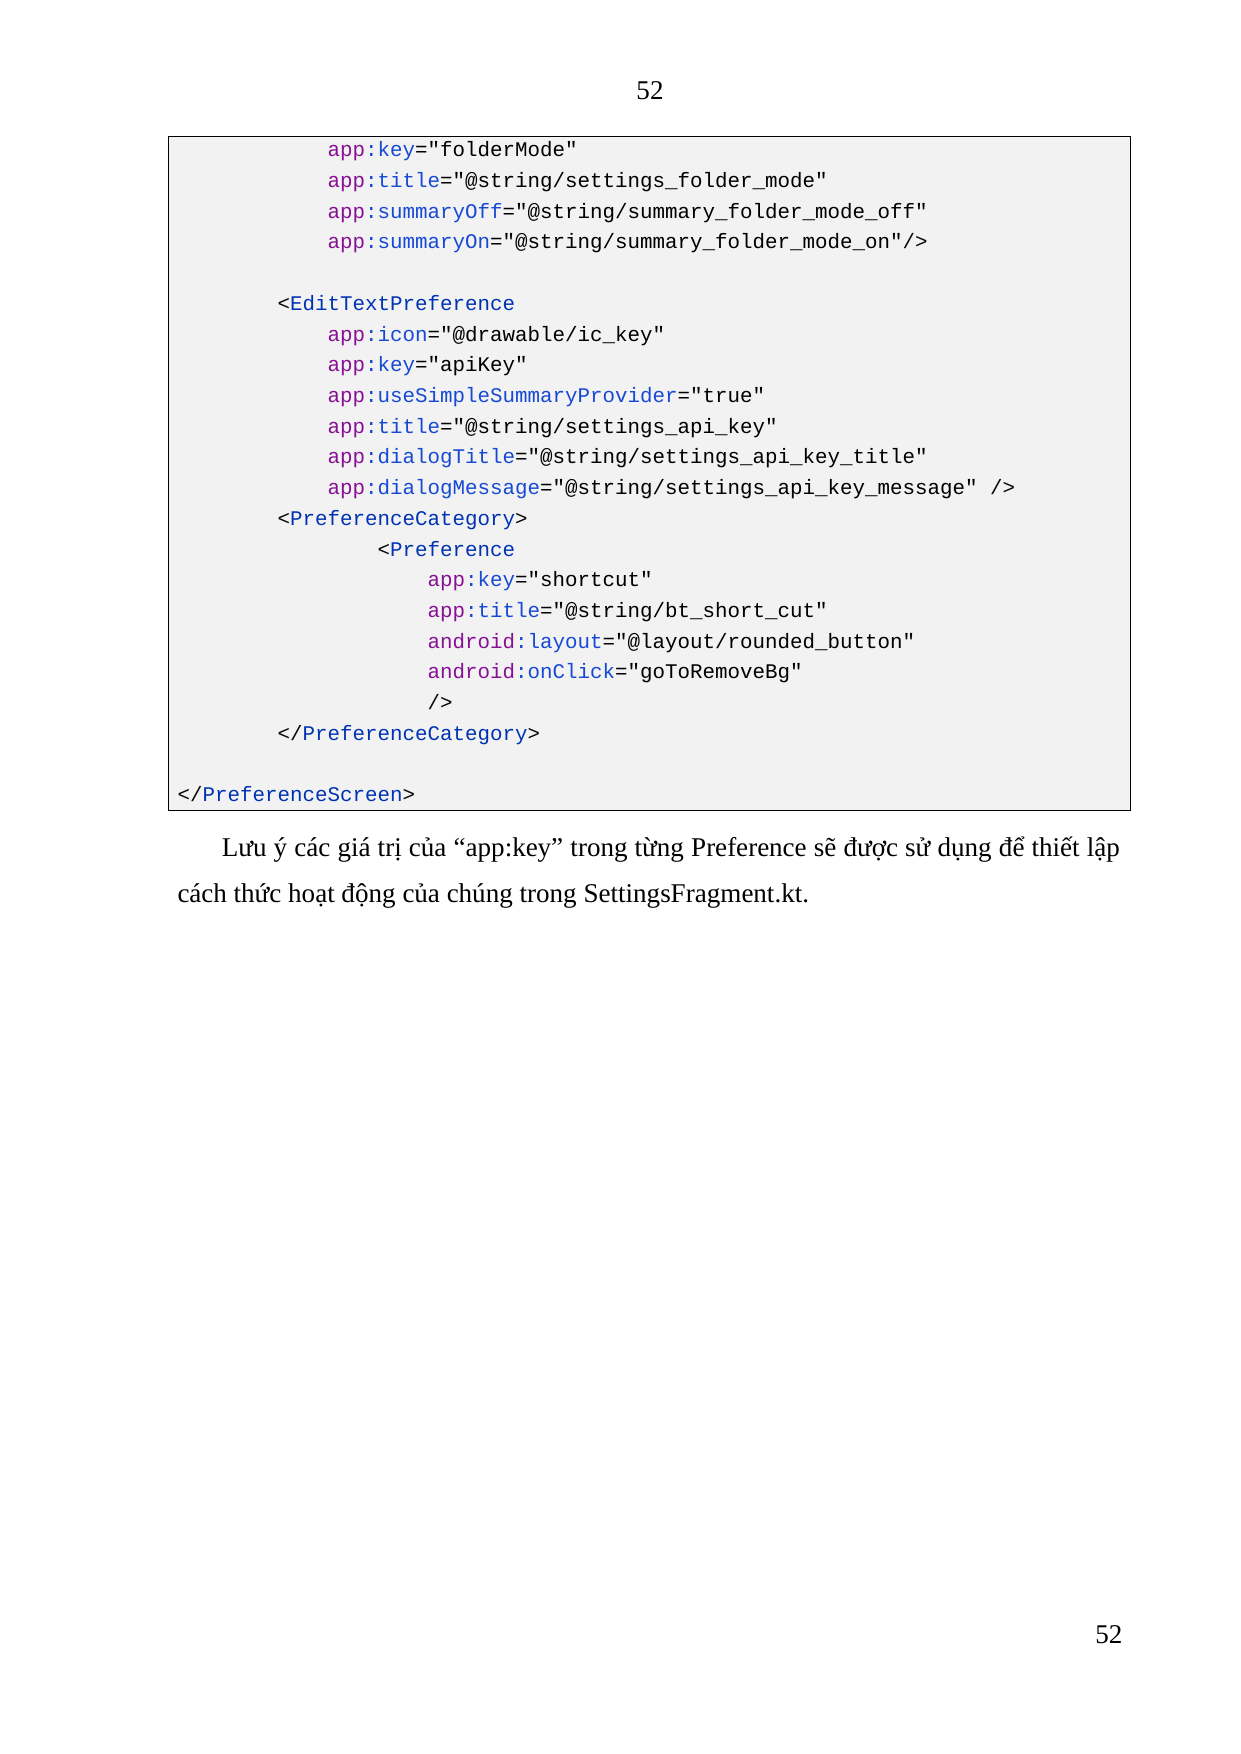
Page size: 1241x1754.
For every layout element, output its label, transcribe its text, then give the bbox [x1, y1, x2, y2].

text Lưu ý các giá trị của “app:key” trong từng Preference sẽ được sử dụng để thiết lập cách thức hoạt động của chúng trong SettingsFragment.kt. [177, 831, 1122, 909]
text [169, 137, 1130, 810]
